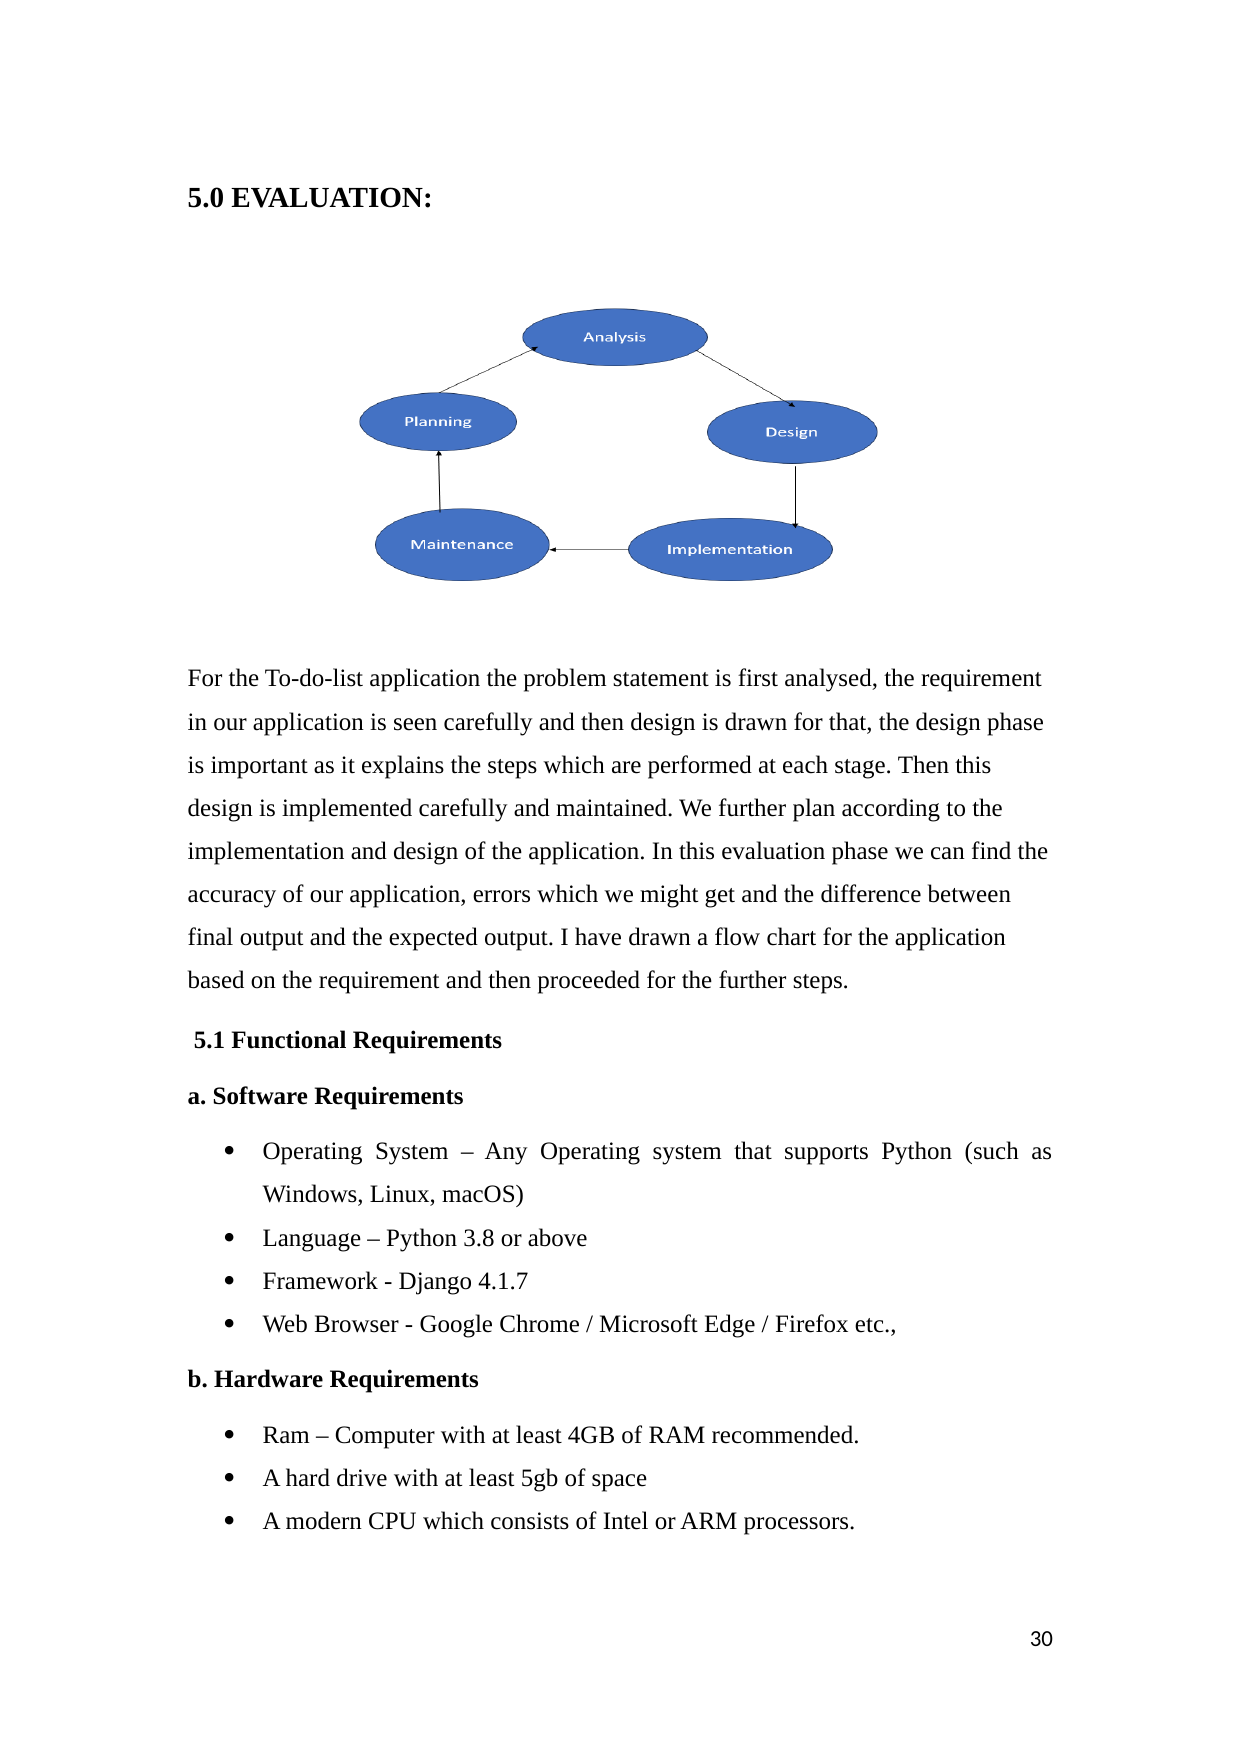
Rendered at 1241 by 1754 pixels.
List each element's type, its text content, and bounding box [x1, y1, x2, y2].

text 5.0 EVALUATION: [187, 180, 1053, 213]
list Operating System – Any Operating system that supports Python (such as Windows, Linux, macOS) [225, 1136, 1053, 1208]
list Web Browser - Google Chrome / Microsoft Edge / Firefox etc.,​ [225, 1309, 1053, 1338]
text b. Hardware Requirements [187, 1364, 1053, 1393]
list Language – Python 3.8 or above [225, 1223, 1053, 1251]
list A hard drive with at least 5gb of space [225, 1463, 1053, 1492]
text For the To-do-list application the problem statement is first analysed, the requirement in our application is seen carefully and then design is drawn for that, the design phase is important as it explains the steps which are performed at each stage. Then this design is implemented carefully and maintained. We further plan according to the implementation and design of the application. In this evaluation phase we can find the accuracy of our application, errors which we might get and the difference between final output and the expected output. I have drawn a flow chart for the application based on the requirement and then proceeded for the further steps. [187, 663, 1053, 994]
picture [326, 285, 908, 592]
text a. Software Requirements [187, 1081, 1053, 1109]
list Framework - Django 4.1.7 [225, 1266, 1053, 1294]
list A modern CPU which consists of Intel or ARM processors. [225, 1506, 1053, 1535]
text 5.1 Functional Requirements [187, 1025, 1053, 1054]
list Ram – Computer with at least 4GB of RAM recommended. [225, 1420, 1053, 1449]
